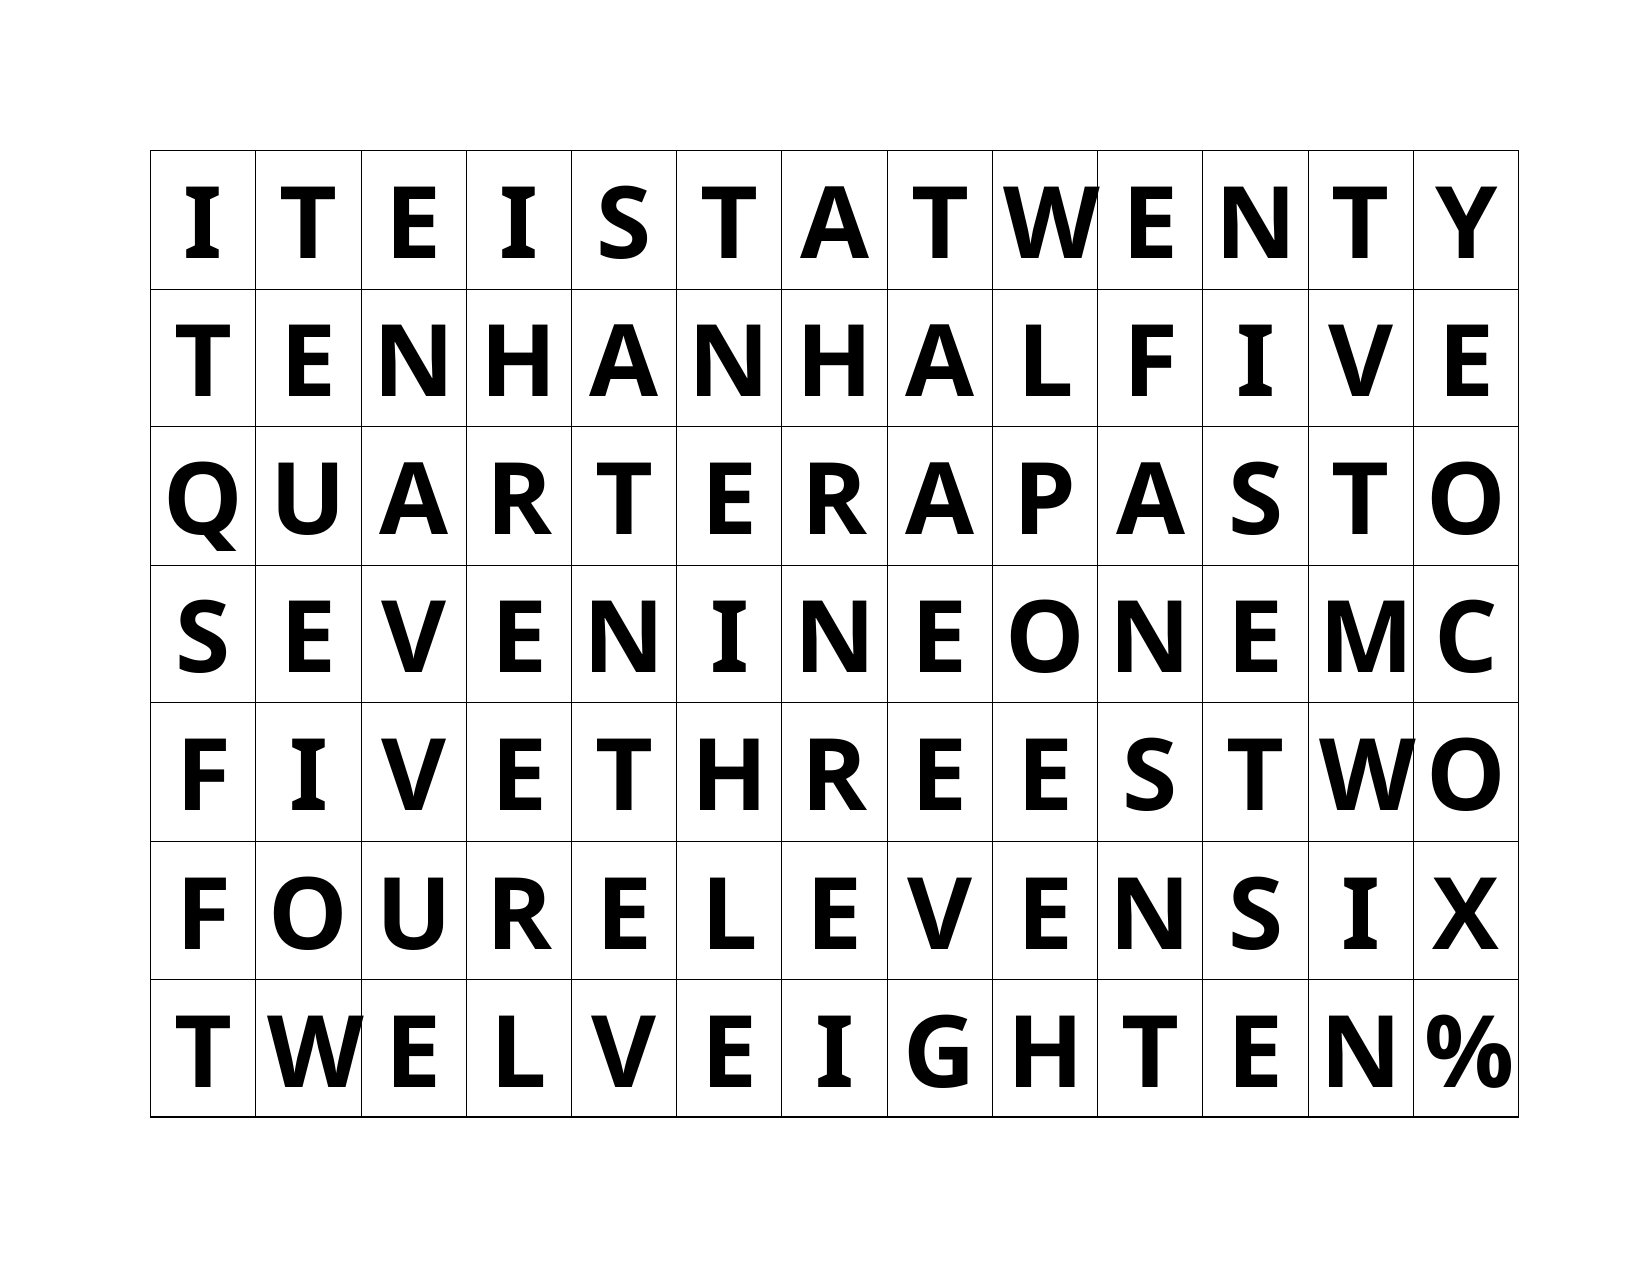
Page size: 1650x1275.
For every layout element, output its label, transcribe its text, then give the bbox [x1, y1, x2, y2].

table_cell E [677, 427, 781, 564]
table_cell I [677, 566, 781, 702]
table_cell W [1309, 703, 1413, 841]
table_cell E [256, 290, 361, 426]
table_cell N [362, 290, 466, 426]
table_cell S [1203, 842, 1308, 979]
table_cell A [888, 290, 992, 426]
table_cell G [888, 980, 992, 1116]
table_cell R [467, 842, 571, 979]
table_cell E [572, 842, 676, 979]
table_cell O [256, 842, 361, 979]
table_cell E [993, 703, 1097, 841]
table_header E [1098, 151, 1202, 289]
table_cell H [993, 980, 1097, 1116]
table_cell V [362, 703, 466, 841]
table_cell I [256, 703, 361, 841]
table_cell S [151, 566, 255, 702]
table_header I [467, 151, 571, 289]
table_cell O [1414, 427, 1518, 564]
table_cell L [677, 842, 781, 979]
table_cell H [677, 703, 781, 841]
table_cell E [467, 703, 571, 841]
table_cell A [888, 427, 992, 564]
table_cell V [572, 980, 676, 1116]
table_cell C [1414, 566, 1518, 702]
table_header T [677, 151, 781, 289]
table_cell T [572, 703, 676, 841]
table_cell R [782, 427, 887, 564]
table_cell U [256, 427, 361, 564]
table_header I [151, 151, 255, 289]
table_cell W [256, 980, 361, 1116]
table_cell I [1203, 290, 1308, 426]
table_cell T [151, 980, 255, 1116]
table_cell E [1203, 980, 1308, 1116]
table_cell E [677, 980, 781, 1116]
table_cell F [151, 842, 255, 979]
table_cell V [888, 842, 992, 979]
table_cell T [1098, 980, 1202, 1116]
table_cell A [362, 427, 466, 564]
table_cell S [1098, 703, 1202, 841]
table_cell N [572, 566, 676, 702]
table_cell E [362, 980, 466, 1116]
table_cell T [572, 427, 676, 564]
table_cell N [1098, 566, 1202, 702]
table_cell O [993, 566, 1097, 702]
table_cell R [467, 427, 571, 564]
table_cell H [467, 290, 571, 426]
table_cell % [1414, 980, 1518, 1116]
table_cell E [1203, 566, 1308, 702]
table_cell M [1309, 566, 1413, 702]
table_header N [1203, 151, 1308, 289]
table_cell I [782, 980, 887, 1116]
table_header T [888, 151, 992, 289]
table_cell N [677, 290, 781, 426]
table_cell E [888, 703, 992, 841]
table_cell X [1414, 842, 1518, 979]
table_cell S [1203, 427, 1308, 564]
table_cell E [782, 842, 887, 979]
table_cell E [1414, 290, 1518, 426]
table_cell N [1309, 980, 1413, 1116]
table_header S [572, 151, 676, 289]
table_cell O [1414, 703, 1518, 841]
table_cell T [151, 290, 255, 426]
table_cell L [467, 980, 571, 1116]
table_cell E [467, 566, 571, 702]
table_cell F [151, 703, 255, 841]
table_cell L [993, 290, 1097, 426]
table_cell A [1098, 427, 1202, 564]
table_cell H [782, 290, 887, 426]
table_header A [782, 151, 887, 289]
table_header T [1309, 151, 1413, 289]
table_cell U [362, 842, 466, 979]
table_cell E [993, 842, 1097, 979]
table_header E [362, 151, 466, 289]
table_cell A [572, 290, 676, 426]
table_header T [256, 151, 361, 289]
table_cell I [1309, 842, 1413, 979]
table_cell F [1098, 290, 1202, 426]
table_cell P [993, 427, 1097, 564]
table_cell E [256, 566, 361, 702]
table_cell T [1309, 427, 1413, 564]
table_cell N [782, 566, 887, 702]
table_header W [993, 151, 1097, 289]
table_cell E [888, 566, 992, 702]
table_cell R [782, 703, 887, 841]
table_cell Q [151, 427, 255, 564]
table_cell T [1203, 703, 1308, 841]
table_header Y [1414, 151, 1518, 289]
table_cell N [1098, 842, 1202, 979]
table_cell V [362, 566, 466, 702]
table_cell V [1309, 290, 1413, 426]
